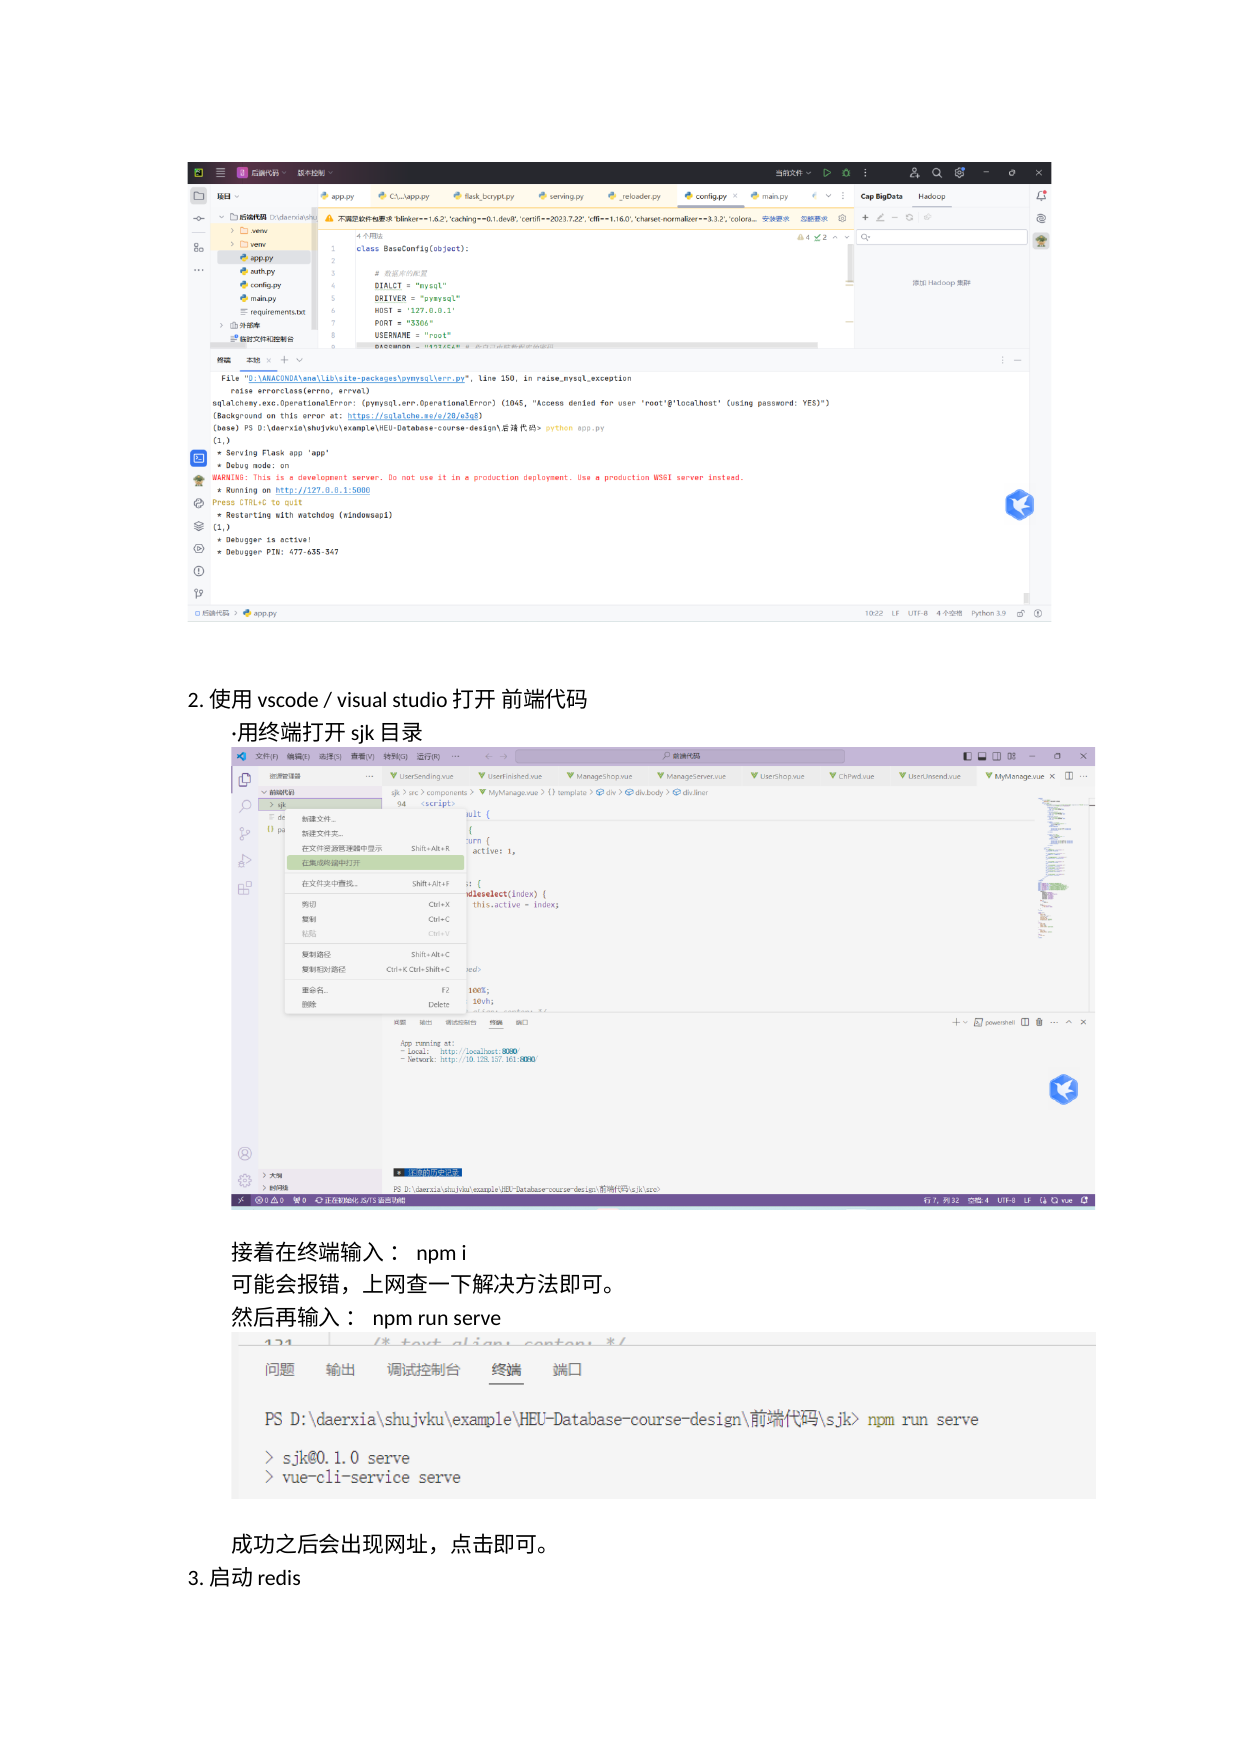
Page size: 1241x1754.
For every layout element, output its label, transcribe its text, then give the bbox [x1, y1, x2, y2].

list ·用终端打开sjk 目录 [187, 714, 1053, 747]
list 可能会报错，上网查一下解决方法即可。 [187, 1267, 1053, 1299]
picture [231, 1332, 1096, 1499]
list 成功之后会出现网址，点击即可。 [187, 1527, 1053, 1559]
list 接着在终端输入 ： npm i [187, 1234, 1053, 1267]
list 然后再输入 ： npm run serve [187, 1299, 1053, 1332]
list 启动redis [187, 1559, 1053, 1592]
picture [231, 747, 1096, 1210]
list 使用vscode / visual studio 打开 前端代码 [187, 682, 1053, 714]
picture [187, 162, 1052, 622]
